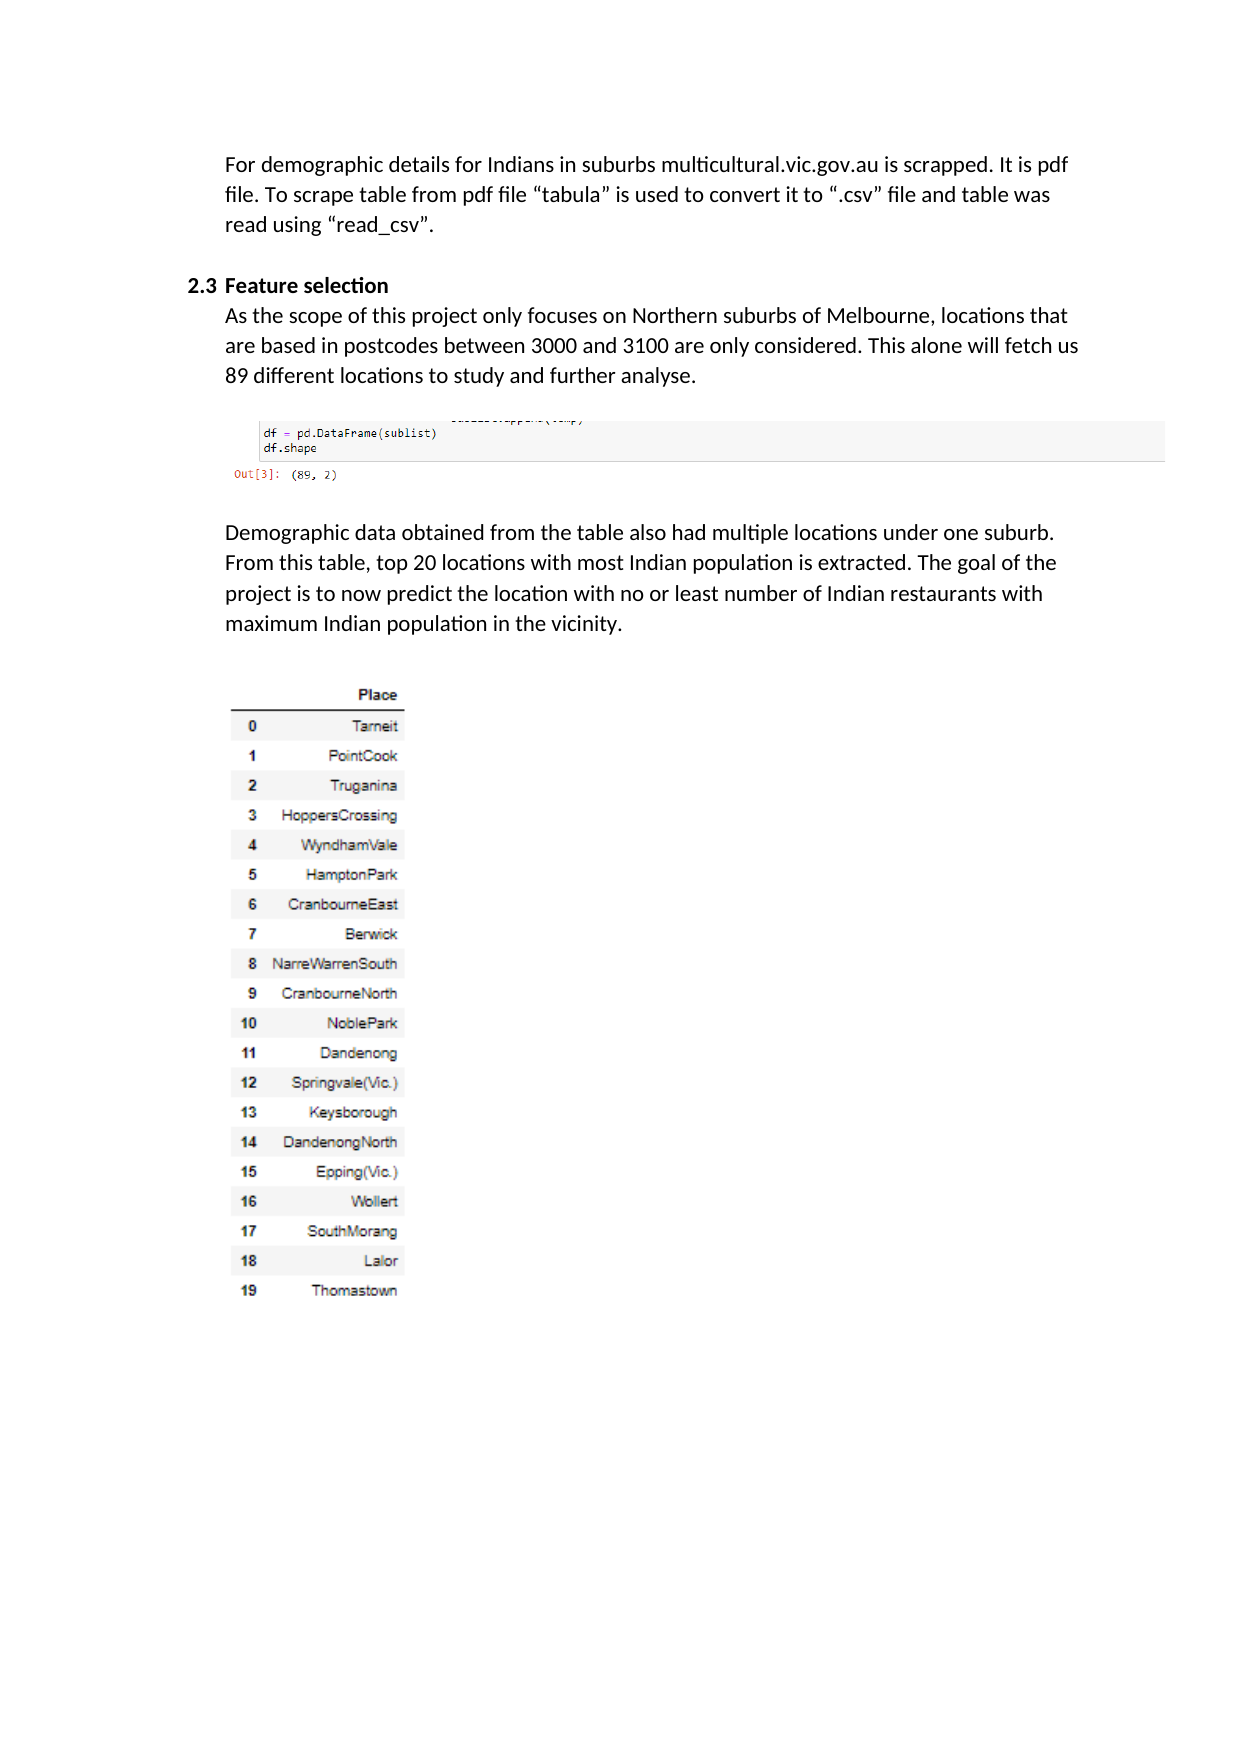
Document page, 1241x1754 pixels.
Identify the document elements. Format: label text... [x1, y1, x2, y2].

list Demographic data obtained from the table also had multiple locations under one suburb. From this table, top 20 locations with most Indian population is extracted. The goal of the project is to now predict the location with no or least number of Indian restaurants with maximum Indian population in the vicinity. [225, 518, 1090, 637]
picture [225, 421, 1166, 486]
list Feature selection [187, 271, 1090, 299]
picture [225, 669, 447, 1321]
list As the scope of this project only focuses on Northern suburbs of Melbourne, locations that are based in postcodes between 3000 and 3100 are only considered. This alone will fetch us 89 different locations to study and further analyse. [225, 301, 1090, 389]
list For demographic details for Indians in suburbs multicultural.vic.gov.au is scrapped. It is pdf file. To scrape table from pdf file “tabula” is used to convert it to “.csv” file and table was read using “read_csv”. [225, 150, 1090, 238]
